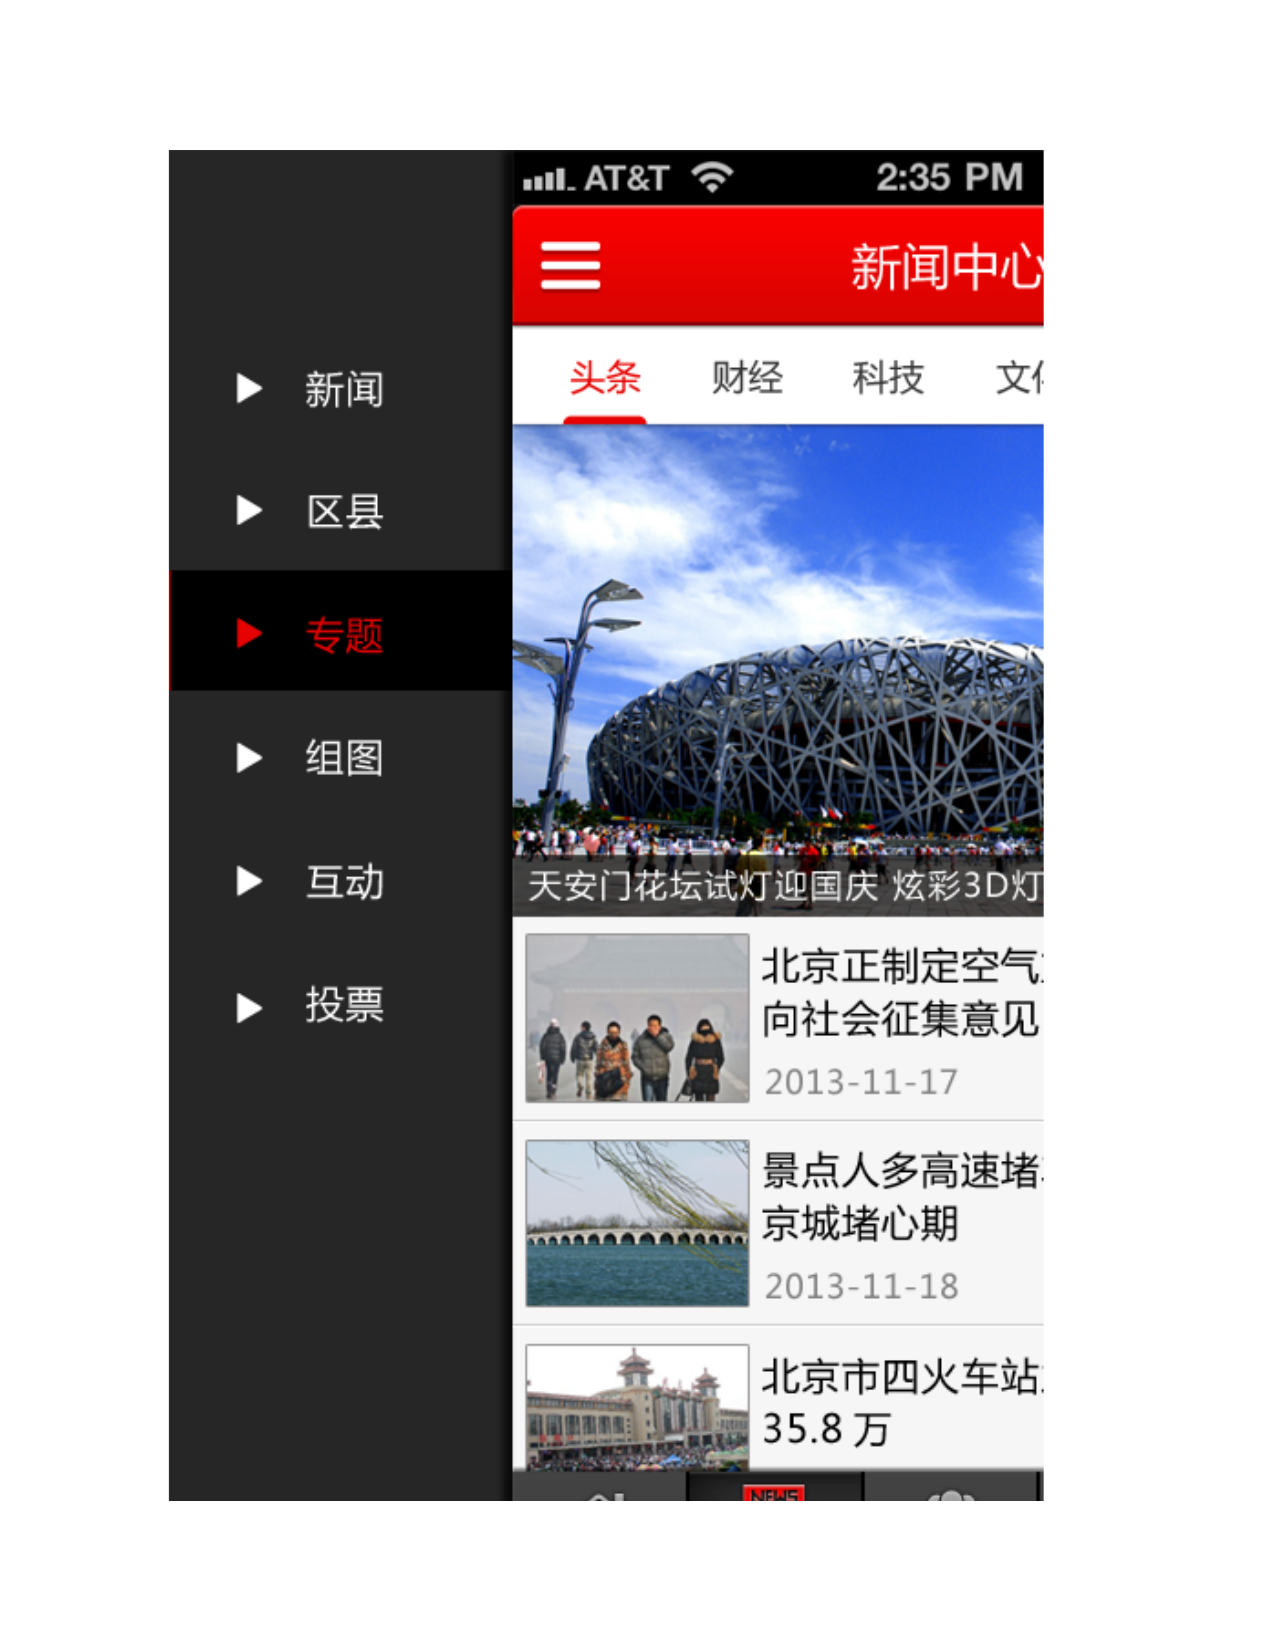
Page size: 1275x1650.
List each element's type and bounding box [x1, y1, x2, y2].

picture [168, 150, 1044, 1501]
